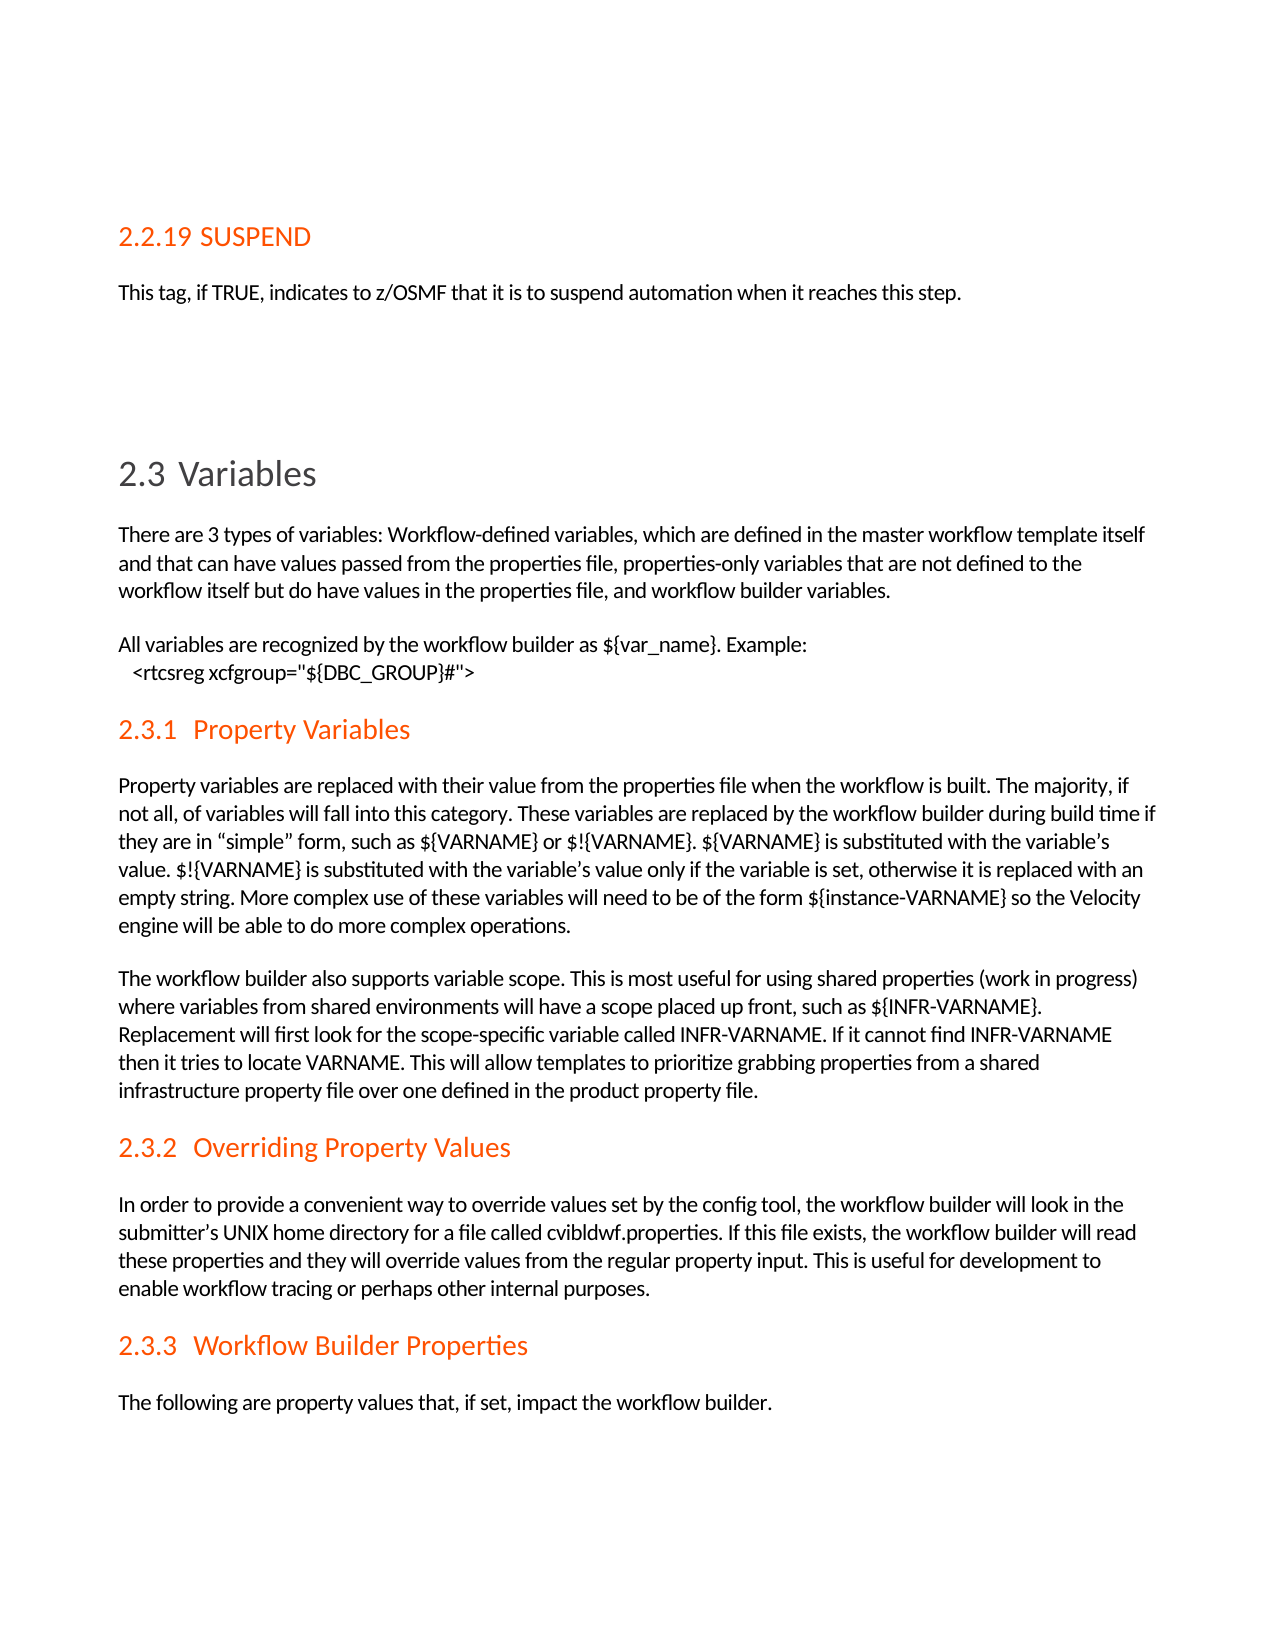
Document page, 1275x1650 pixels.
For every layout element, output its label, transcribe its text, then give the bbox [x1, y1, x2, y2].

text All variables are recognized by the workflow builder as ${var_name}. Example: <rtcsreg xcfgroup="${DBC_GROUP}#"> [118, 630, 1157, 686]
text This tag, if TRUE, indicates to z/OSMF that it is to suspend automation when it reaches this step. [118, 278, 1157, 306]
subtitle Property Variables [118, 711, 1157, 746]
text Property variables are replaced with their value from the properties file when the workflow is built. The majority, if not all, of variables will fall into this category. These variables are replaced by the workflow builder during build time if they are in “simple” form, such as ${VARNAME} or $!{VARNAME}. ${VARNAME} is substituted with the variable’s value. $!{VARNAME} is substituted with the variable’s value only if the variable is set, otherwise it is replaced with an empty string. More complex use of these variables will need to be of the form ${instance-VARNAME} so the Velocity engine will be able to do more complex operations. [118, 771, 1157, 939]
subtitle Variables [118, 450, 1157, 496]
text There are 3 types of variables: Workflow-defined variables, which are defined in the master workflow template itself and that can have values passed from the properties file, properties-only variables that are not defined to the workflow itself but do have values in the properties file, and workflow builder variables. [118, 521, 1157, 605]
subtitle Workflow Builder Properties [118, 1327, 1157, 1363]
text The workflow builder also supports variable scope. This is most useful for using shared properties (work in progress) where variables from shared environments will have a scope placed up front, such as ${INFR-VARNAME}. Replacement will first look for the scope-specific variable called INFR-VARNAME. If it cannot find INFR-VARNAME then it tries to locate VARNAME. This will allow templates to prioritize grabbing properties from a shared infrastructure property file over one defined in the product property file. [118, 964, 1157, 1104]
subtitle Overriding Property Values [118, 1129, 1157, 1165]
subtitle SUSPEND [118, 218, 1157, 253]
text The following are property values that, if set, impact the workflow builder. [118, 1388, 1157, 1416]
text In order to provide a convenient way to override values set by the config tool, the workflow builder will look in the submitter’s UNIX home directory for a file called cvibldwf.properties. If this file exists, the workflow builder will read these properties and they will override values from the regular property input. This is useful for development to enable workflow tracing or perhaps other internal purposes. [118, 1190, 1157, 1302]
